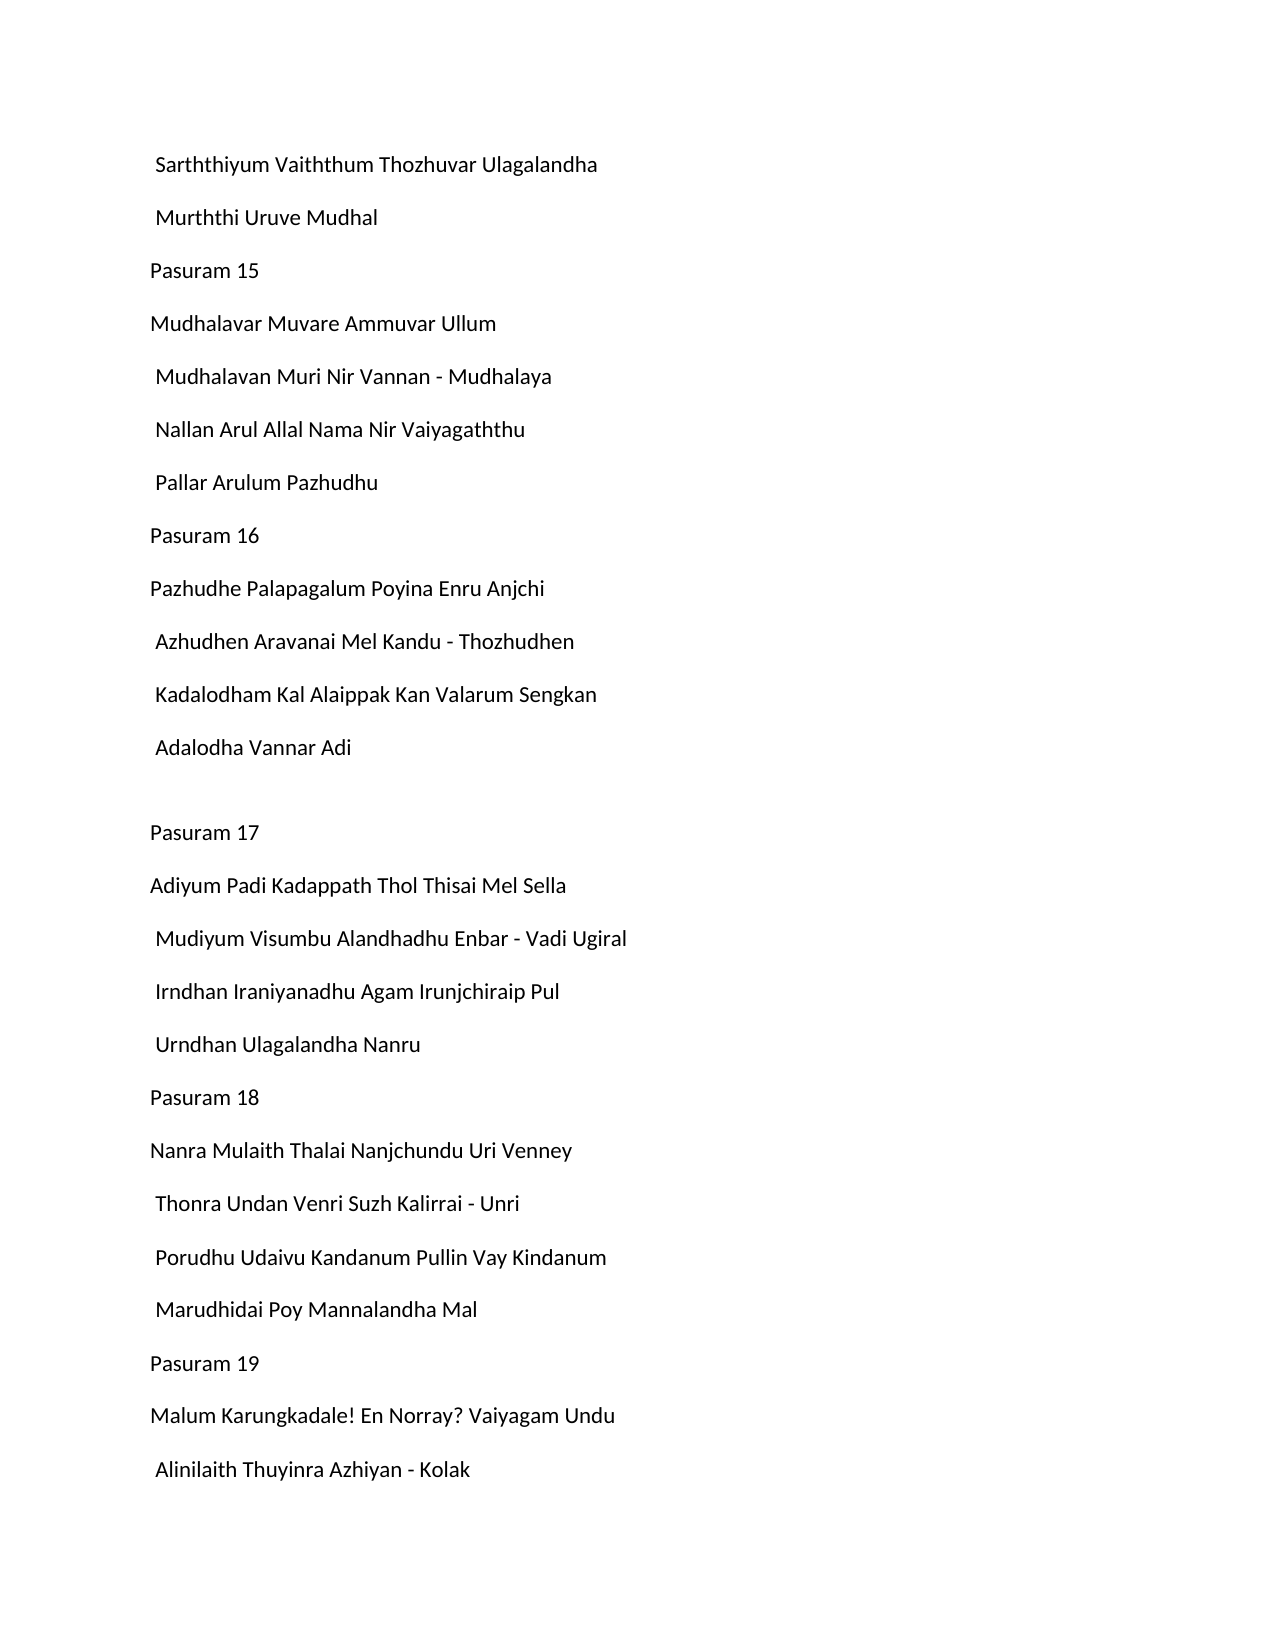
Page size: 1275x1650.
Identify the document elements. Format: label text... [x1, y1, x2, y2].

text Pasuram 18 [150, 1083, 1125, 1112]
text Mudhalavar Muvare Ammuvar Ullum [150, 309, 1125, 337]
text Murththi Uruve Mudhal [150, 203, 1125, 231]
text Nallan Arul Allal Nama Nir Vaiyagaththu [150, 415, 1125, 443]
text Urndhan Ulagalandha Nanru [150, 1031, 1125, 1058]
text Pasuram 17 [150, 818, 1125, 846]
text Thonra Undan Venri Suzh Kalirrai - Unri [150, 1189, 1125, 1218]
text Alinilaith Thuyinra Azhiyan - Kolak [150, 1455, 1125, 1483]
text Kadalodham Kal Alaippak Kan Valarum Sengkan [150, 680, 1125, 708]
text Pallar Arulum Pazhudhu [150, 468, 1125, 496]
text Sarththiyum Vaiththum Thozhuvar Ulagalandha [150, 150, 1125, 178]
text Pazhudhe Palapagalum Poyina Enru Anjchi [150, 574, 1125, 602]
text Pasuram 15 [150, 256, 1125, 284]
text Pasuram 19 [150, 1349, 1125, 1377]
text Mudiyum Visumbu Alandhadhu Enbar - Vadi Ugiral [150, 924, 1125, 952]
text Adalodha Vannar Adi [150, 733, 1125, 793]
text Pasuram 16 [150, 521, 1125, 549]
text Adiyum Padi Kadappath Thol Thisai Mel Sella [150, 871, 1125, 899]
text Malum Karungkadale! En Norray? Vaiyagam Undu [150, 1402, 1125, 1430]
text Porudhu Udaivu Kandanum Pullin Vay Kindanum [150, 1243, 1125, 1271]
text Mudhalavan Muri Nir Vannan - Mudhalaya [150, 362, 1125, 390]
text Irndhan Iraniyanadhu Agam Irunjchiraip Pul [150, 977, 1125, 1006]
text Marudhidai Poy Mannalandha Mal [150, 1296, 1125, 1324]
text Azhudhen Aravanai Mel Kandu - Thozhudhen [150, 627, 1125, 655]
text Nanra Mulaith Thalai Nanjchundu Uri Venney [150, 1137, 1125, 1164]
